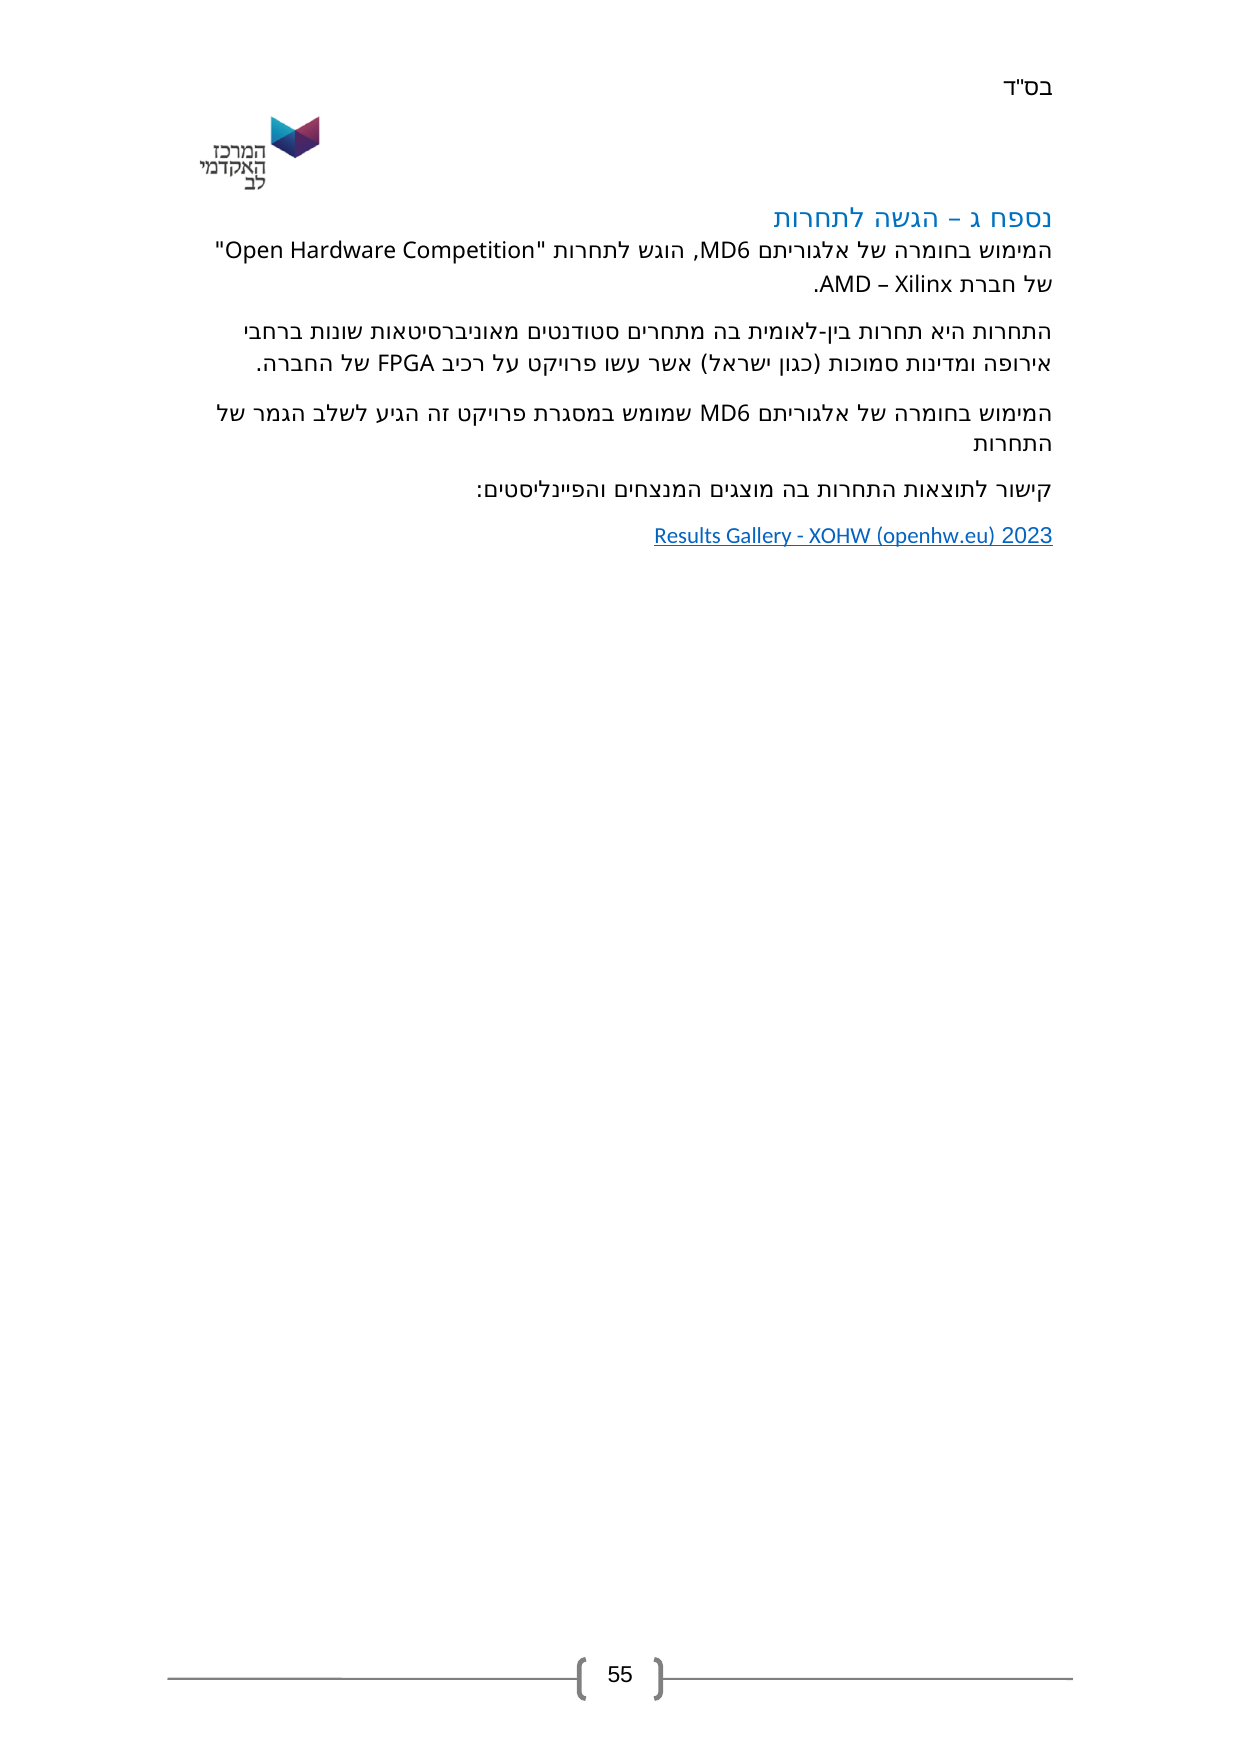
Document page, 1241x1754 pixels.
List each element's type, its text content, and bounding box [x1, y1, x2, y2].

text המימוש בחומרה של אלגוריתם MD6 שמומש במסגרת פרויקט זה הגיע לשלב הגמר של התחרות [187, 397, 1053, 457]
text קישור לתוצאות התחרות בה מוצגים המנצחים והפיינליסטים: [187, 476, 1053, 502]
subtitle נספח ג – הגשה לתחרות [187, 203, 1053, 234]
text המימוש בחומרה של אלגוריתם MD6, הוגש לתחרות "Open Hardware Competition" של חברת AMD – Xilinx. [187, 234, 1053, 299]
text התחרות היא תחרות בין-לאומית בה מתחרים סטודנטים מאוניברסיטאות שונות ברחבי אירופה ומדינות סמוכות (כגון ישראל) אשר עשו פרויקט על רכיב FPGA של החברה. [187, 318, 1053, 378]
text 2023 Results Gallery - XOHW (openhw.eu) [187, 521, 1053, 549]
